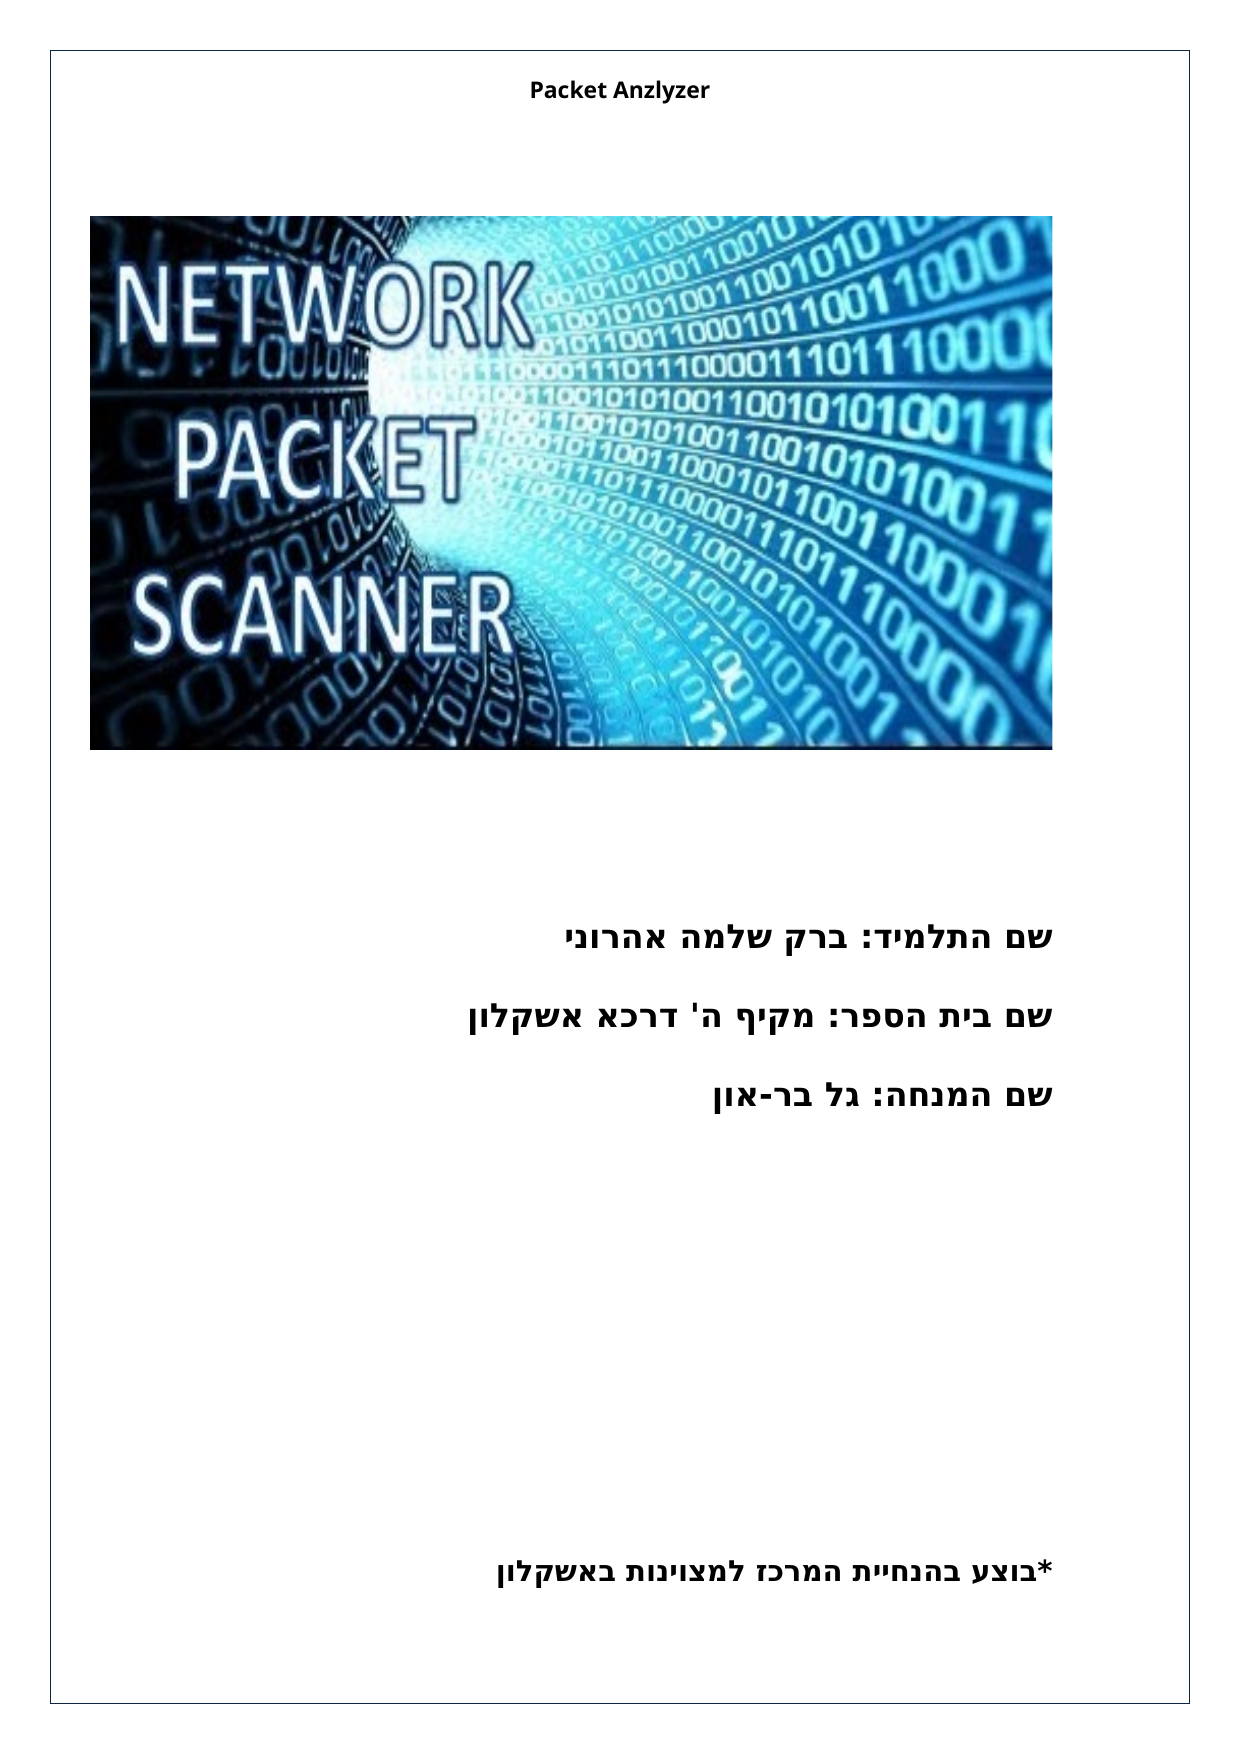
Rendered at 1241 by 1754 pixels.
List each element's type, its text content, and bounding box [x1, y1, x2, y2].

text שם בית הספר: מקיף ה' דרכא אשקלון [187, 996, 1053, 1035]
text *בוצע בהנחיית המרכז למצוינות באשקלון [187, 1554, 1053, 1588]
text שם המנחה: גל בר-און [187, 1075, 1053, 1114]
picture [90, 216, 1053, 750]
text שם התלמיד: ברק שלמה אהרוני [187, 917, 1053, 956]
